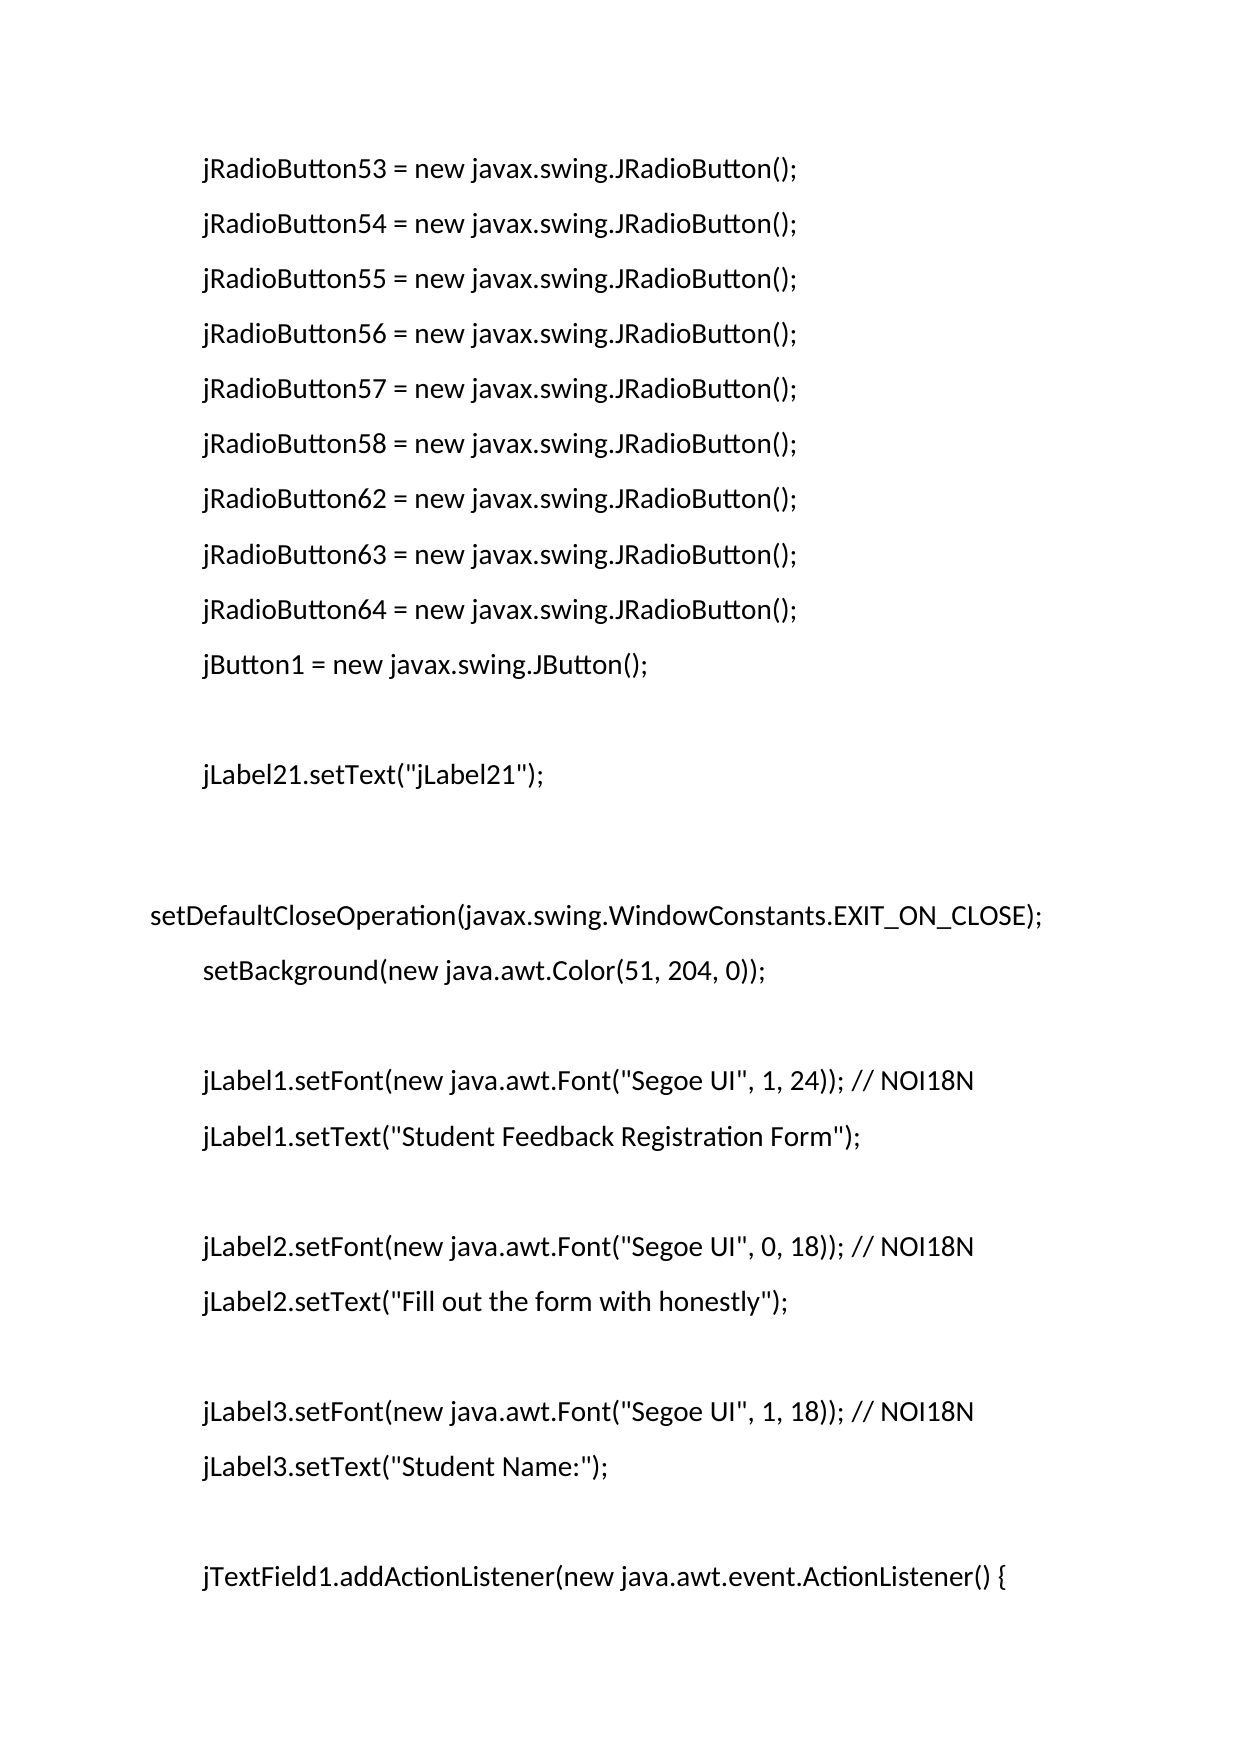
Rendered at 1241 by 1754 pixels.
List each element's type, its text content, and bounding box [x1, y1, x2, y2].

text jRadioButton55 = new javax.swing.JRadioButton(); [150, 260, 1090, 296]
text setBackground(new java.awt.Color(51, 204, 0)); [150, 952, 1090, 988]
text jLabel2.setFont(new java.awt.Font("Segoe UI", 0, 18)); // NOI18N [150, 1228, 1090, 1263]
text jRadioButton56 = new javax.swing.JRadioButton(); [150, 315, 1090, 351]
text jRadioButton62 = new javax.swing.JRadioButton(); [150, 481, 1090, 516]
text jRadioButton63 = new javax.swing.JRadioButton(); [150, 536, 1090, 571]
text jLabel3.setFont(new java.awt.Font("Segoe UI", 1, 18)); // NOI18N [150, 1393, 1090, 1429]
text jRadioButton57 = new javax.swing.JRadioButton(); [150, 370, 1090, 406]
text jRadioButton58 = new javax.swing.JRadioButton(); [150, 426, 1090, 461]
text jRadioButton64 = new javax.swing.JRadioButton(); [150, 591, 1090, 626]
text setDefaultCloseOperation(javax.swing.WindowConstants.EXIT_ON_CLOSE); [150, 866, 1090, 933]
text jButton1 = new javax.swing.JButton(); [150, 646, 1090, 682]
text jRadioButton54 = new javax.swing.JRadioButton(); [150, 205, 1090, 241]
text jLabel2.setText("Fill out the form with honestly"); [150, 1283, 1090, 1318]
text jLabel3.setText("Student Name:"); [150, 1448, 1090, 1484]
text jRadioButton53 = new javax.swing.JRadioButton(); [150, 150, 1090, 186]
text jLabel1.setText("Student Feedback Registration Form"); [150, 1118, 1090, 1153]
text jTextField1.addActionListener(new java.awt.event.ActionListener() { [150, 1558, 1090, 1594]
text jLabel1.setFont(new java.awt.Font("Segoe UI", 1, 24)); // NOI18N [150, 1062, 1090, 1098]
text jLabel21.setText("jLabel21"); [150, 756, 1090, 792]
